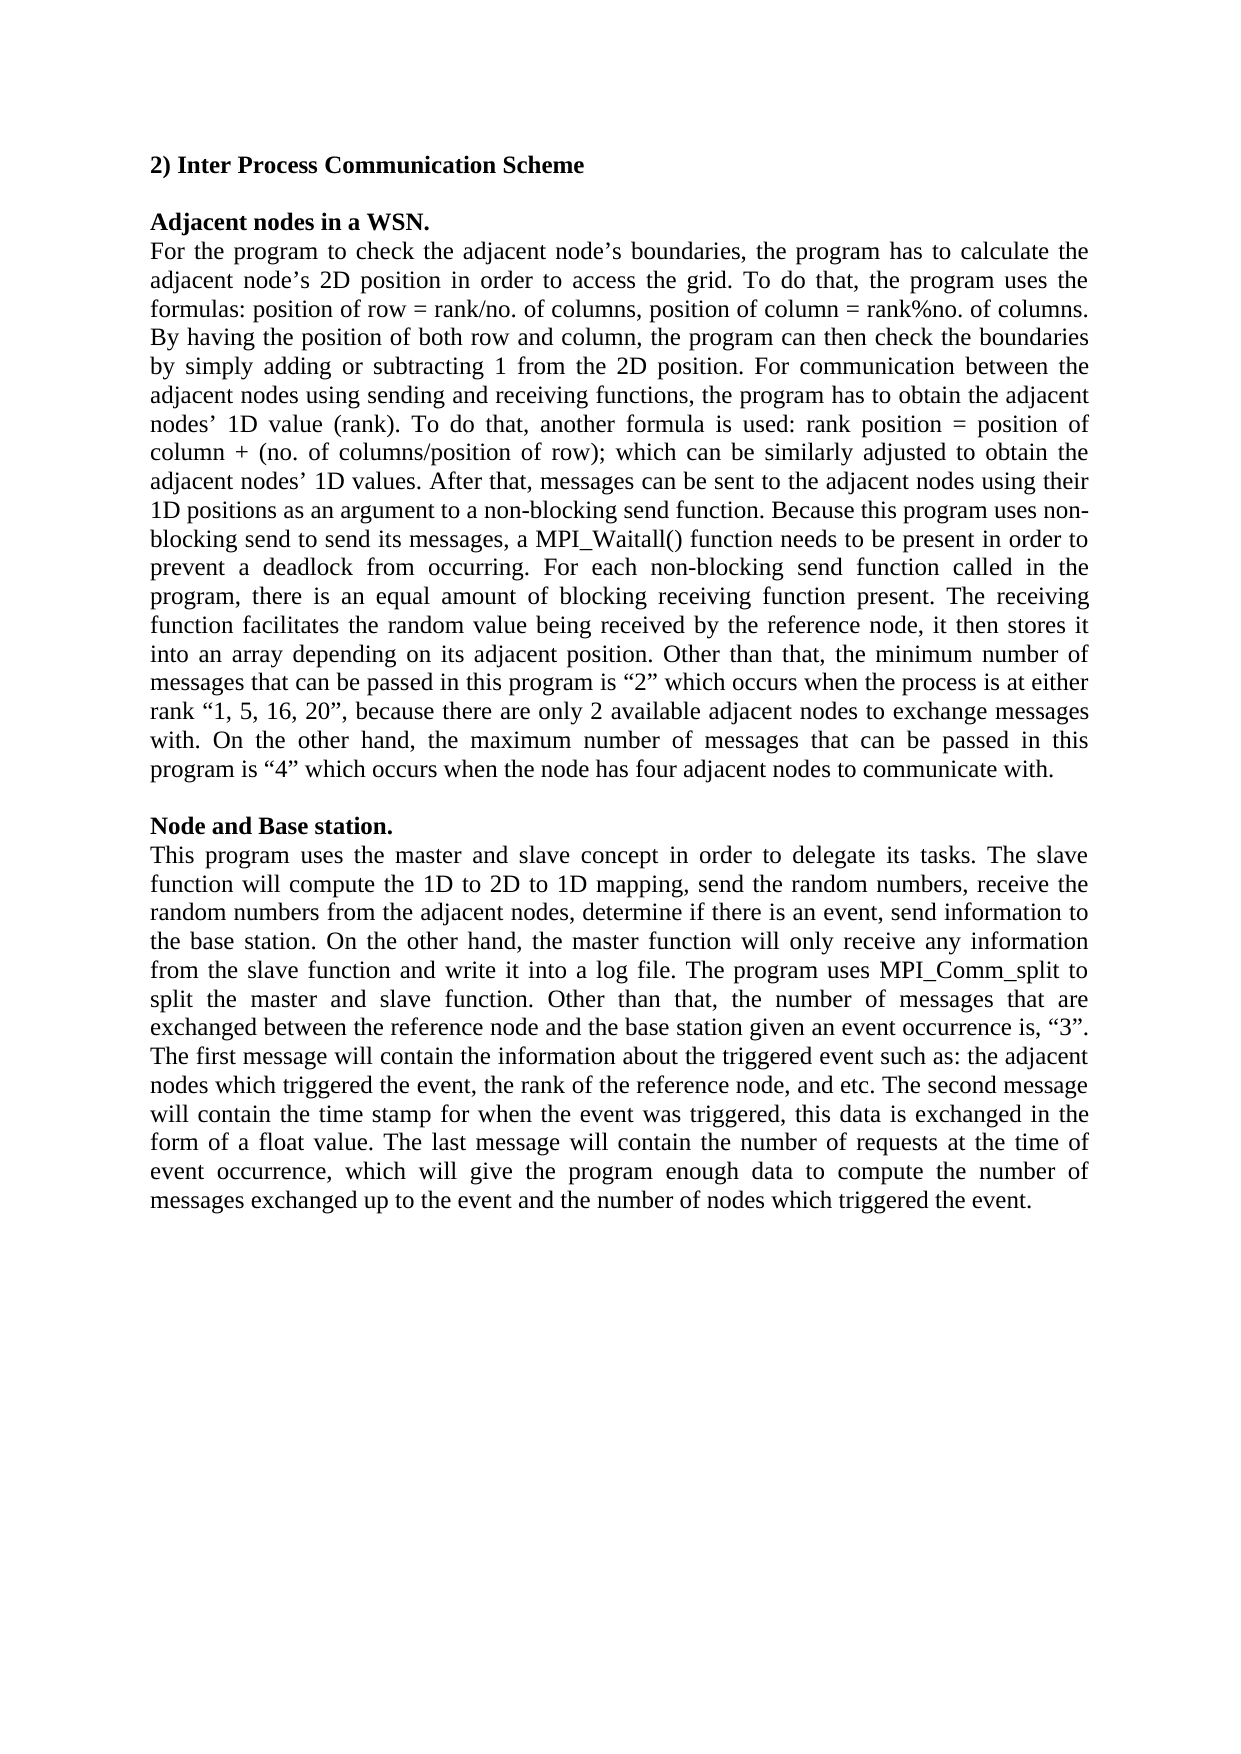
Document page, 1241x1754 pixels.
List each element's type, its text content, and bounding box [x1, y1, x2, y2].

text 2) Inter Process Communication Scheme [150, 150, 1090, 179]
text For the program to check the adjacent node’s boundaries, the program has to calculate the adjacent node’s 2D position in order to access the grid. To do that, the program uses the formulas: position of row = rank/no. of columns, position of column = rank%no. of columns. By having the position of both row and column, the program can then check the boundaries by simply adding or subtracting 1 from the 2D position. For communication between the adjacent nodes using sending and receiving functions, the program has to obtain the adjacent nodes’ 1D value (rank). To do that, another formula is used: rank position = position of column + (no. of columns/position of row); which can be similarly adjusted to obtain the adjacent nodes’ 1D values. After that, messages can be sent to the adjacent nodes using their 1D positions as an argument to a non-blocking send function. Because this program uses non-blocking send to send its messages, a MPI_Waitall() function needs to be present in order to prevent a deadlock from occurring. For each non-blocking send function called in the program, there is an equal amount of blocking receiving function present. The receiving function facilitates the random value being received by the reference node, it then stores it into an array depending on its adjacent position. Other than that, the minimum number of messages that can be passed in this program is “2” which occurs when the process is at either rank “1, 5, 16, 20”, because there are only 2 available adjacent nodes to exchange messages with. On the other hand, the maximum number of messages that can be passed in this program is “4” which occurs when the node has four adjacent nodes to communicate with. [150, 236, 1090, 782]
text This program uses the master and slave concept in order to delegate its tasks. The slave function will compute the 1D to 2D to 1D mapping, send the random numbers, receive the random numbers from the adjacent nodes, determine if there is an event, send information to the base station. On the other hand, the master function will only receive any information from the slave function and write it into a log file. The program uses MPI_Comm_split to split the master and slave function. Other than that, the number of messages that are exchanged between the reference node and the base station given an event occurrence is, “3”. The first message will contain the information about the triggered event such as: the adjacent nodes which triggered the event, the rank of the reference node, and etc. The second message will contain the time stamp for when the event was triggered, this data is exchanged in the form of a float value. The last message will contain the number of requests at the time of event occurrence, which will give the program enough data to compute the number of messages exchanged up to the event and the number of nodes which triggered the event. [150, 840, 1090, 1214]
text Node and Base station. [150, 811, 1090, 840]
text Adjacent nodes in a WSN. [150, 207, 1090, 236]
